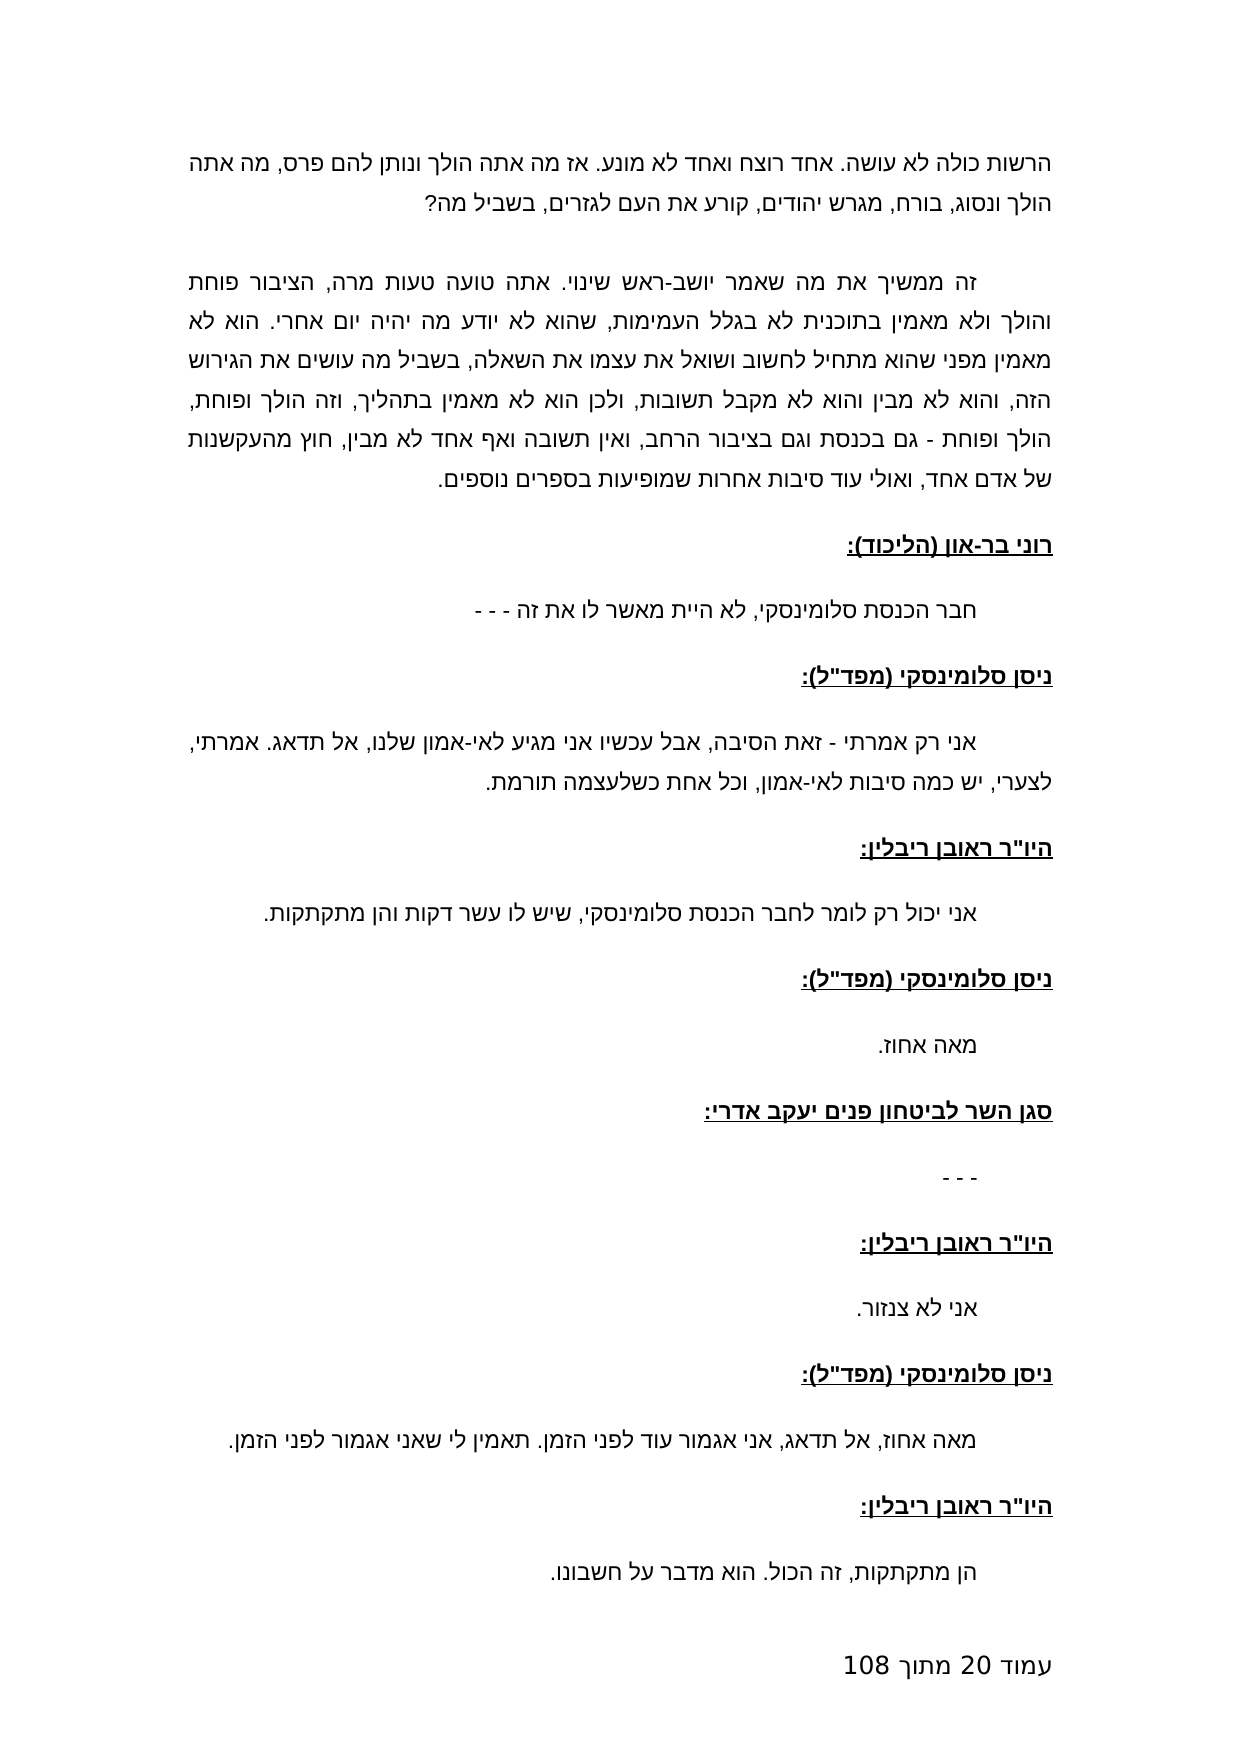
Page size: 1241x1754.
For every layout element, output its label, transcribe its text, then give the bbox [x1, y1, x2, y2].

text היו"ר ראובן ריבלין: [187, 1466, 1053, 1519]
text - - - [187, 1164, 1053, 1190]
text רוני בר-און (הליכוד): [187, 505, 1053, 558]
text הן מתקתקות, זה הכול. הוא מדבר על חשבונו. [187, 1559, 1053, 1585]
text אני רק אמרתי - זאת הסיבה, אבל עכשיו אני מגיע לאי-אמון שלנו, אל תדאג. אמרתי, לצערי, יש כמה סיבות לאי-אמון, וכל אחת כשלעצמה תורמת. [187, 729, 1053, 795]
text היו"ר ראובן ריבלין: [187, 808, 1053, 861]
text ניסן סלומינסקי (מפד"ל): [187, 637, 1053, 690]
text ניסן סלומינסקי (מפד"ל): [187, 940, 1053, 992]
text ניסן סלומינסקי (מפד"ל): [187, 1335, 1053, 1387]
text היו"ר ראובן ריבלין: [187, 1203, 1053, 1256]
text מאה אחוז, אל תדאג, אני אגמור עוד לפני הזמן. תאמין לי שאני אגמור לפני הזמן. [187, 1427, 1053, 1453]
text זה ממשיך את מה שאמר יושב-ראש שינוי. אתה טועה טעות מרה, הציבור פוחת והולך ולא מאמין בתוכנית לא בגלל העמימות, שהוא לא יודע מה יהיה יום אחרי. הוא לא מאמין מפני שהוא מתחיל לחשוב ושואל את עצמו את השאלה, בשביל מה עושים את הגירוש הזה, והוא לא מבין והוא לא מקבל תשובות, ולכן הוא לא מאמין בתהליך, וזה הולך ופוחת, הולך ופוחת - גם בכנסת וגם בציבור הרחב, ואין תשובה ואף אחד לא מבין, חוץ מהעקשנות של אדם אחד, ואולי עוד סיבות אחרות שמופיעות בספרים נוספים. [187, 268, 1053, 492]
text אני לא צנזור. [187, 1295, 1053, 1322]
text אני יכול רק לומר לחבר הכנסת סלומינסקי, שיש לו עשר דקות והן מתקתקות. [187, 900, 1053, 927]
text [187, 150, 1053, 216]
text מאה אחוז. [187, 1032, 1053, 1058]
text חבר הכנסת סלומינסקי, לא היית מאשר לו את זה - - - [187, 597, 1053, 624]
text סגן השר לביטחון פנים יעקב אדרי: [187, 1071, 1053, 1124]
